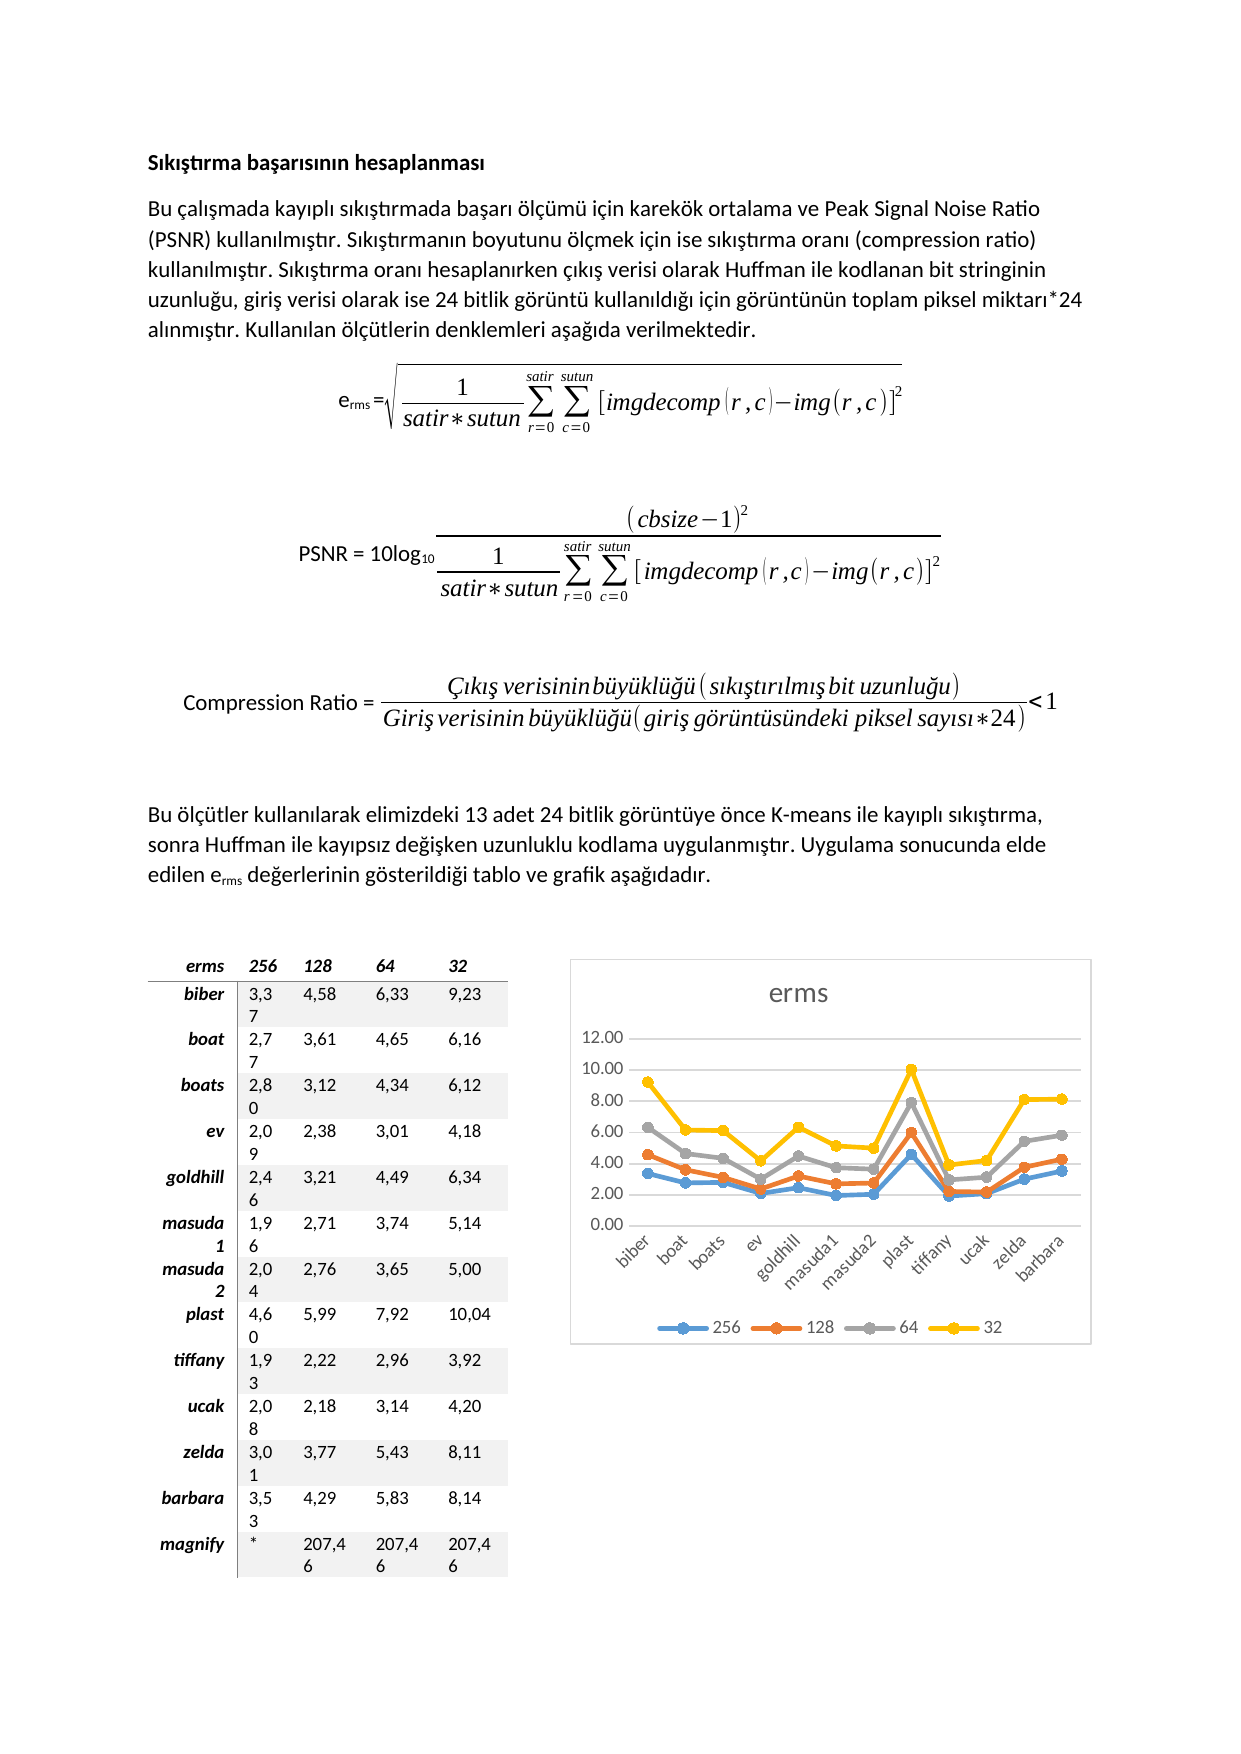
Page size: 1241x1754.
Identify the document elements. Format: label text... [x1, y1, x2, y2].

table_cell 3,65 [364, 1257, 437, 1302]
table_cell ev [148, 1119, 237, 1165]
table_cell 6,12 [437, 1073, 508, 1119]
text Sıkıştırma başarısının hesaplanması [148, 148, 1093, 176]
table_header 256 [237, 954, 292, 981]
text erms = [148, 362, 1093, 435]
text Compression Ratio = [148, 671, 1093, 734]
table_cell * [238, 1532, 292, 1577]
table_cell 8,14 [437, 1486, 508, 1532]
table_cell 2,46 [238, 1165, 292, 1211]
table_cell magnify [148, 1532, 237, 1577]
table_cell 2,08 [238, 1394, 292, 1440]
table_cell 3,01 [238, 1440, 292, 1486]
table_cell 4,34 [364, 1073, 437, 1119]
table_cell masuda2 [148, 1257, 237, 1302]
table_cell 2,71 [292, 1211, 364, 1257]
table_cell 2,04 [238, 1257, 292, 1302]
table_cell 207,46 [364, 1532, 437, 1577]
table_cell 5,00 [437, 1257, 508, 1302]
table_cell 10,04 [437, 1303, 508, 1348]
table_cell 2,77 [238, 1028, 292, 1073]
table_cell boats [148, 1073, 237, 1119]
table_cell 2,80 [238, 1073, 292, 1119]
text PSNR = 10log10 [148, 501, 1093, 605]
table_cell 9,23 [437, 982, 508, 1027]
table_cell 3,74 [364, 1211, 437, 1257]
text Bu ölçütler kullanılarak elimizdeki 13 adet 24 bitlik görüntüye önce K-means ile kayıplı sıkıştırma, sonra Huffman ile kayıpsız değişken uzunluklu kodlama uygulanmıştır. Uygulama sonucunda elde edilen erms değerlerinin gösterildiği tablo ve grafik aşağıdadır. [148, 800, 1093, 888]
table_cell tiffany [148, 1348, 237, 1394]
table_cell 7,92 [364, 1303, 437, 1348]
table_header erms [148, 954, 237, 981]
table_cell masuda1 [148, 1211, 237, 1257]
table_cell 1,96 [238, 1211, 292, 1257]
table_cell 2,22 [292, 1348, 364, 1394]
table_cell 3,53 [238, 1486, 292, 1532]
table_cell barbara [148, 1486, 237, 1532]
table_header 128 [292, 954, 364, 981]
table_cell 3,12 [292, 1073, 364, 1119]
table_cell 4,60 [238, 1303, 292, 1348]
table_cell 6,33 [364, 982, 437, 1027]
table_cell 3,14 [364, 1394, 437, 1440]
table_cell 3,61 [292, 1028, 364, 1073]
table_cell 5,14 [437, 1211, 508, 1257]
table_cell 207,46 [292, 1532, 364, 1577]
table_cell goldhill [148, 1165, 237, 1211]
table_cell 2,18 [292, 1394, 364, 1440]
table_header 32 [437, 954, 508, 981]
table_cell 4,65 [364, 1028, 437, 1073]
text Bu çalışmada kayıplı sıkıştırmada başarı ölçümü için karekök ortalama ve Peak Signal Noise Ratio (PSNR) kullanılmıştır. Sıkıştırmanın boyutunu ölçmek için ise sıkıştırma oranı (compression ratio) kullanılmıştır. Sıkıştırma oranı hesaplanırken çıkış verisi olarak Huffman ile kodlanan bit stringinin uzunluğu, giriş verisi olarak ise 24 bitlik görüntü kullanıldığı için görüntünün toplam piksel miktarı*24 alınmıştır. Kullanılan ölçütlerin denklemleri aşağıda verilmektedir. [148, 194, 1093, 343]
table_cell biber [148, 982, 237, 1027]
table_cell 4,49 [364, 1165, 437, 1211]
table_cell 3,92 [437, 1348, 508, 1394]
table_cell 5,43 [364, 1440, 437, 1486]
table_cell 8,11 [437, 1440, 508, 1486]
table_cell 207,46 [437, 1532, 508, 1577]
table_cell 2,76 [292, 1257, 364, 1302]
table_cell 2,96 [364, 1348, 437, 1394]
table_cell 4,58 [292, 982, 364, 1027]
table_cell 2,38 [292, 1119, 364, 1165]
table_cell 3,21 [292, 1165, 364, 1211]
table_header 64 [364, 954, 437, 981]
table_cell 6,34 [437, 1165, 508, 1211]
table_cell 5,83 [364, 1486, 437, 1532]
table_cell ucak [148, 1394, 237, 1440]
table_cell 4,29 [292, 1486, 364, 1532]
table_cell 6,16 [437, 1028, 508, 1073]
table_cell boat [148, 1028, 237, 1073]
table_cell 5,99 [292, 1303, 364, 1348]
table_cell 4,18 [437, 1119, 508, 1165]
table_cell 3,01 [364, 1119, 437, 1165]
table_cell 1,93 [238, 1348, 292, 1394]
table_cell 4,20 [437, 1394, 508, 1440]
table_cell 2,09 [238, 1119, 292, 1165]
table_cell zelda [148, 1440, 237, 1486]
table_cell 3,77 [292, 1440, 364, 1486]
table_cell 3,37 [238, 982, 292, 1027]
table_cell plast [148, 1303, 237, 1348]
